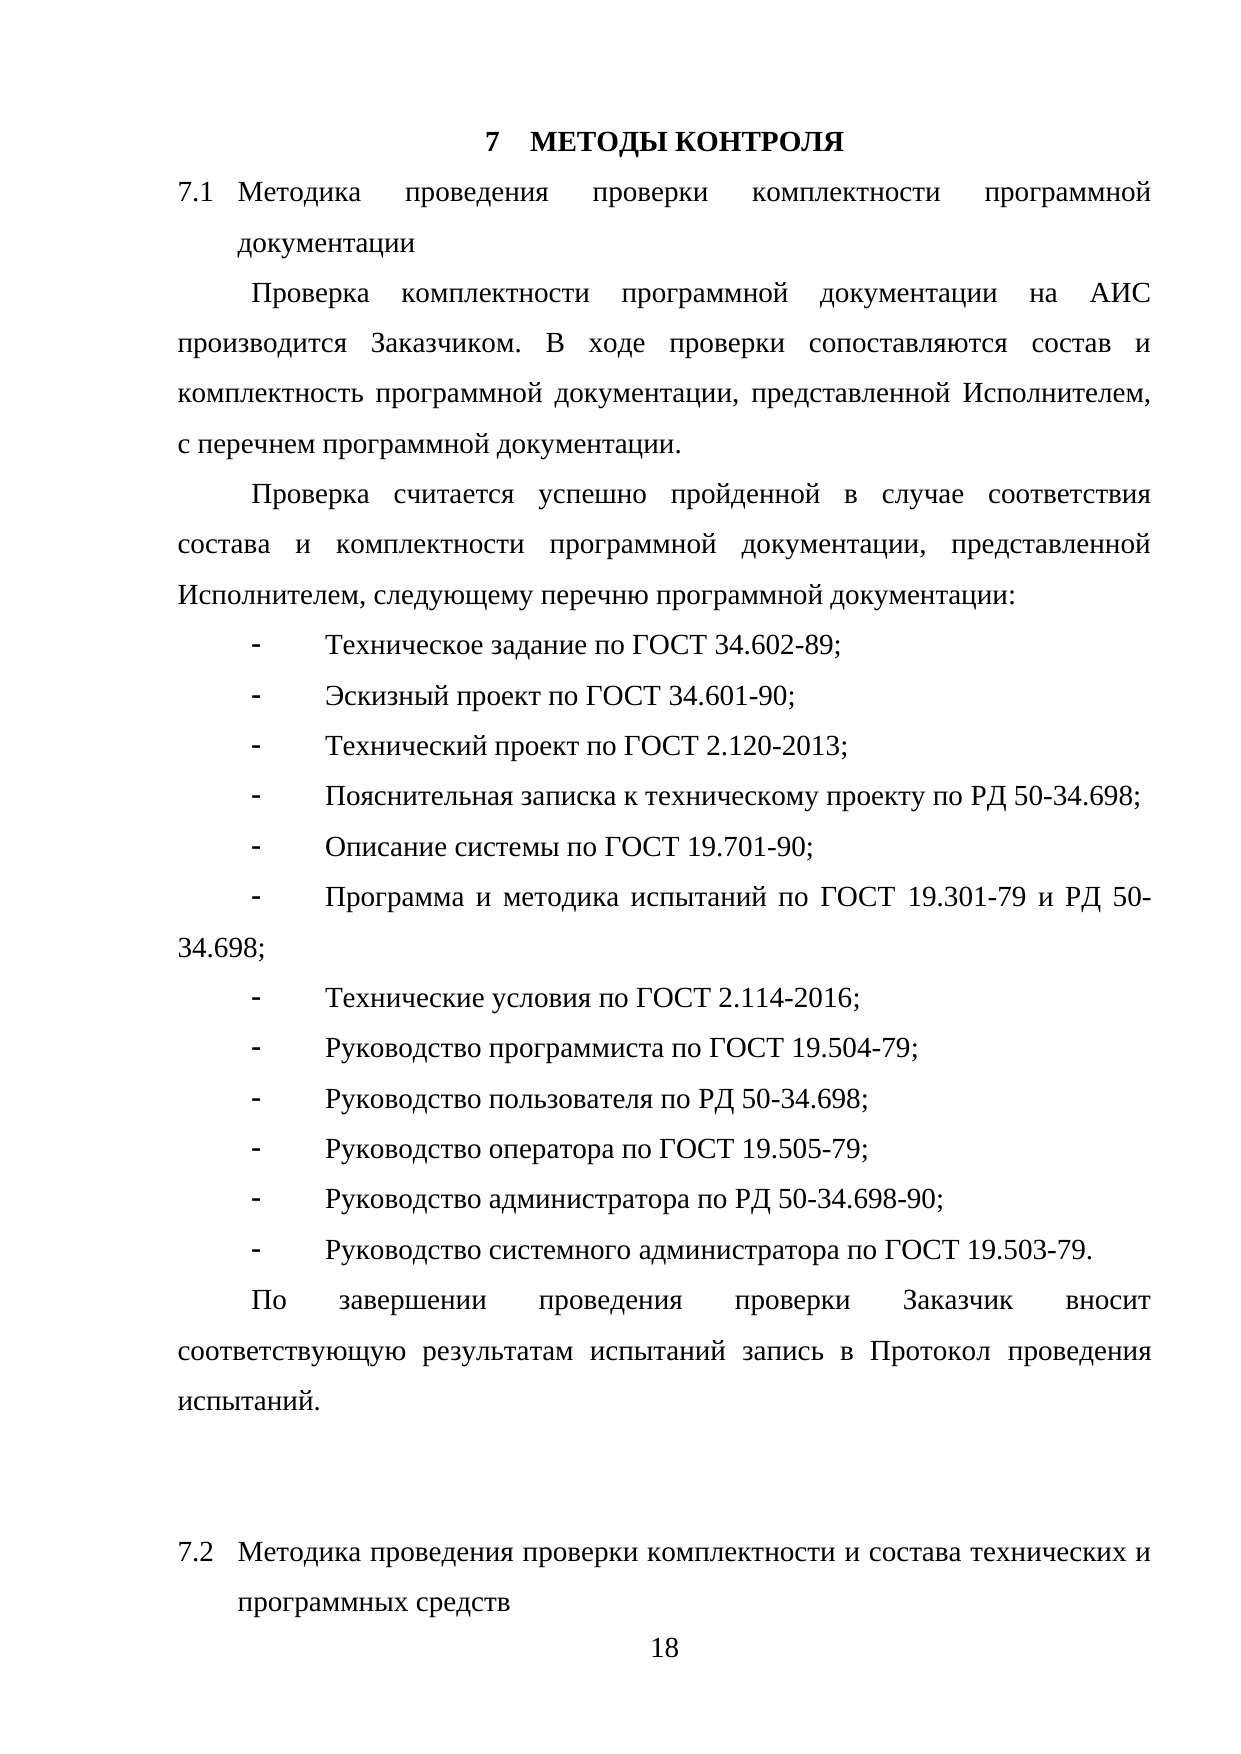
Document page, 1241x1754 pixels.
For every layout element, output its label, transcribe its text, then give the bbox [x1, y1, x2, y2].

text По завершении проведения проверки Заказчик вносит соответствующую результатам испытаний запись в Протокол проведения испытаний. [177, 1282, 1152, 1417]
list Описание системы по ГОСТ 19.701-90; [177, 829, 1152, 862]
list Руководство администратора по РД 50-34.698-90; [177, 1182, 1152, 1215]
list Руководство оператора по ГОСТ 19.505-79; [177, 1131, 1152, 1165]
list Технические условия по ГОСТ 2.114-2016; [177, 980, 1152, 1014]
list Техническое задание по ГОСТ 34.602-89; [177, 627, 1152, 661]
text Проверка комплектности программной документации на АИС производится Заказчиком. В ходе проверки сопоставляются состав и комплектность программной документации, представленной Исполнителем, с перечнем программной документации. [177, 275, 1152, 459]
list Пояснительная записка к техническому проекту по РД 50-34.698; [177, 778, 1152, 812]
list Эскизный проект по ГОСТ 34.601-90; [177, 678, 1152, 711]
list Программа и методика испытаний по ГОСТ 19.301-79 и РД 50-34.698; [177, 879, 1152, 963]
subtitle Методика проведения проверки комплектности и состава технических и программных средств [177, 1534, 1152, 1618]
list Руководство программиста по ГОСТ 19.504-79; [177, 1030, 1152, 1064]
subtitle Методика проведения проверки комплектности программной документации [177, 174, 1152, 258]
list Руководство системного администратора по ГОСТ 19.503-79. [177, 1232, 1152, 1266]
text Проверка считается успешно пройденной в случае соответствия состава и комплектности программной документации, представленной Исполнителем, следующему перечню программной документации: [177, 476, 1152, 610]
list Технический проект по ГОСТ 2.120-2013; [177, 728, 1152, 762]
list Руководство пользователя по РД 50-34.698; [177, 1081, 1152, 1114]
subtitle МЕТОДЫ КОНТРОЛЯ [177, 124, 1152, 158]
